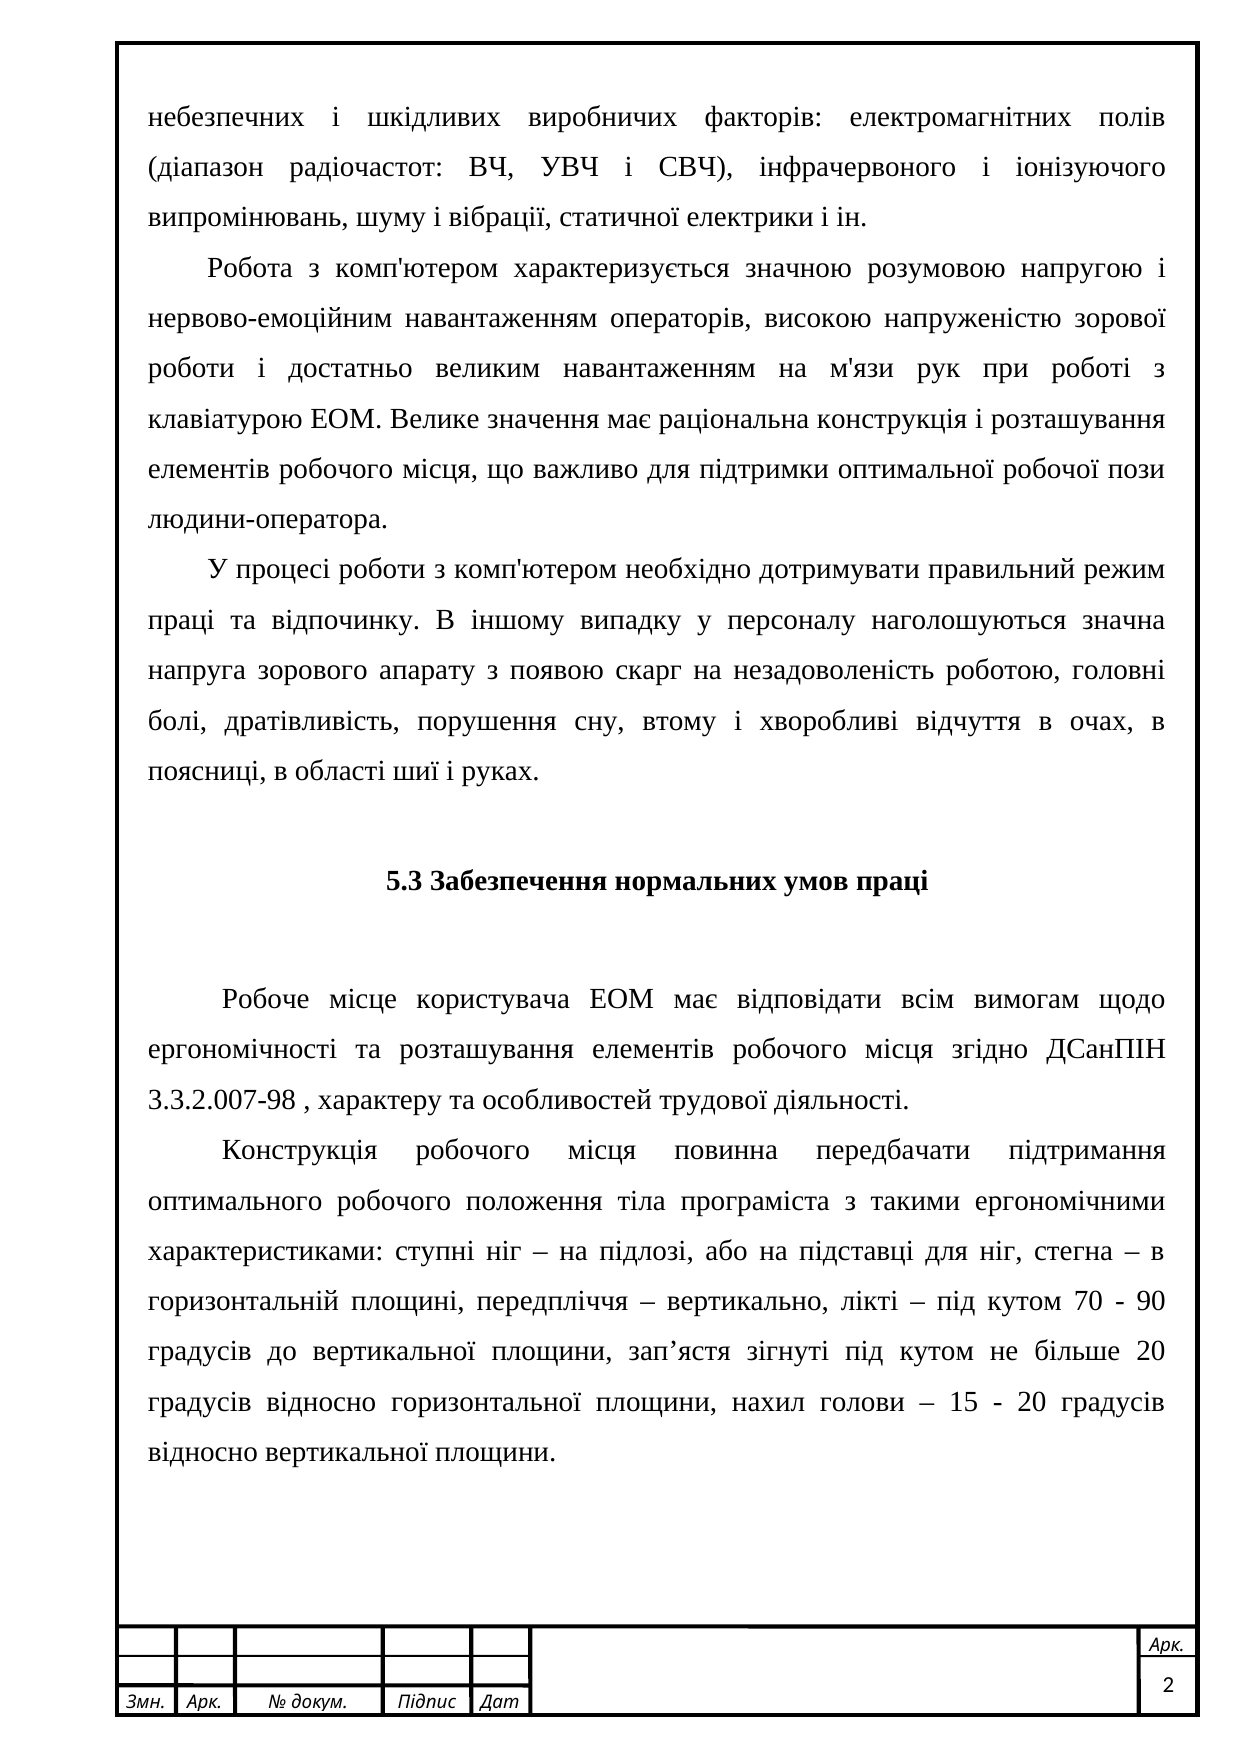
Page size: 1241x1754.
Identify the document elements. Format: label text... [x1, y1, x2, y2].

text Робоче місце користувача ЕОМ має відповідати всім вимогам щодо ергономічності та розташування елементів робочого місця згідно ДСанПІН 3.3.2.007-98 , характеру та особливостей трудової діяльності. [148, 981, 1167, 1116]
text 5.3 Забезпечення нормальних умов праці [148, 863, 1167, 896]
text Конструкція робочого місця повинна передбачати підтримання оптимального робочого положення тіла програміста з такими ергономічними характеристиками: ступні ніг – на підлозі, або на підставці для ніг, стегна – в горизонтальній площині, передпліччя – вертикально, лікті – під кутом 70 - 90 градусів до вертикальної площини, зап’ястя зігнуті під кутом не більше 20 градусів відносно горизонтальної площини, нахил голови – 15 - 20 градусів відносно вертикальної площини. [148, 1132, 1167, 1468]
text У процесі роботи з комп'ютером необхідно дотримувати правильний режим праці та відпочинку. В іншому випадку у персоналу наголошуються значна напруга зорового апарату з появою скарг на незадоволеність роботою, головні болі, дратівливість, порушення сну, втому і хворобливі відчуття в очах, в поясниці, в області шиї і руках. [148, 552, 1167, 786]
text Робота з комп'ютером характеризується значною розумовою напругою і нервово-емоційним навантаженням операторів, високою напруженістю зорової роботи і достатньо великим навантаженням на м'язи рук при роботі з клавіатурою ЕОМ. Велике значення має раціональна конструкція і розташування елементів робочого місця, що важливо для підтримки оптимальної робочої пози людини-оператора. [148, 250, 1167, 535]
